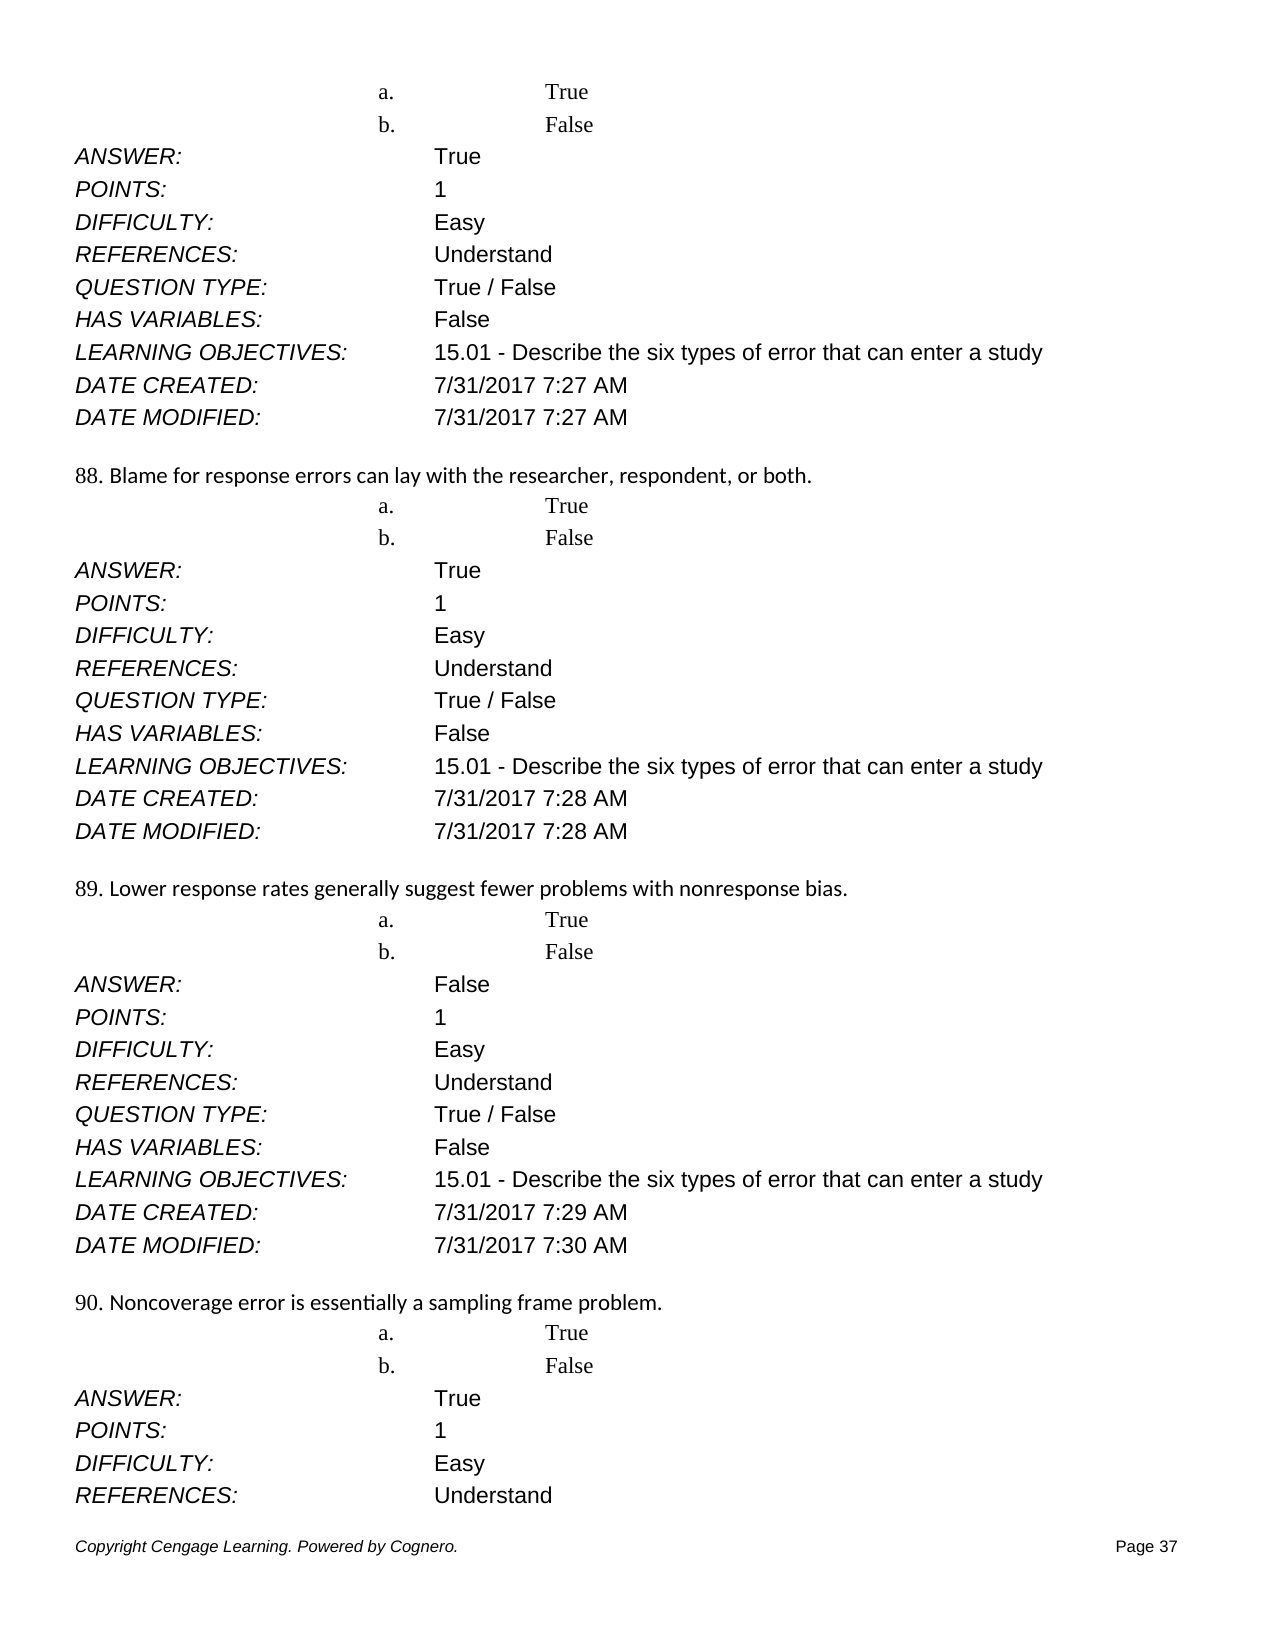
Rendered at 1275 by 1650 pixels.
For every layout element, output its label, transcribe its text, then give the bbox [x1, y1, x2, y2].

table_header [75, 1288, 1200, 1512]
table_header 88. Blame for response errors can lay with the researcher, respondent, or both. [75, 461, 1200, 847]
table_header 89. Lower response rates generally suggest fewer problems with nonresponse bias. [75, 875, 1200, 1261]
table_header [75, 75, 1200, 434]
